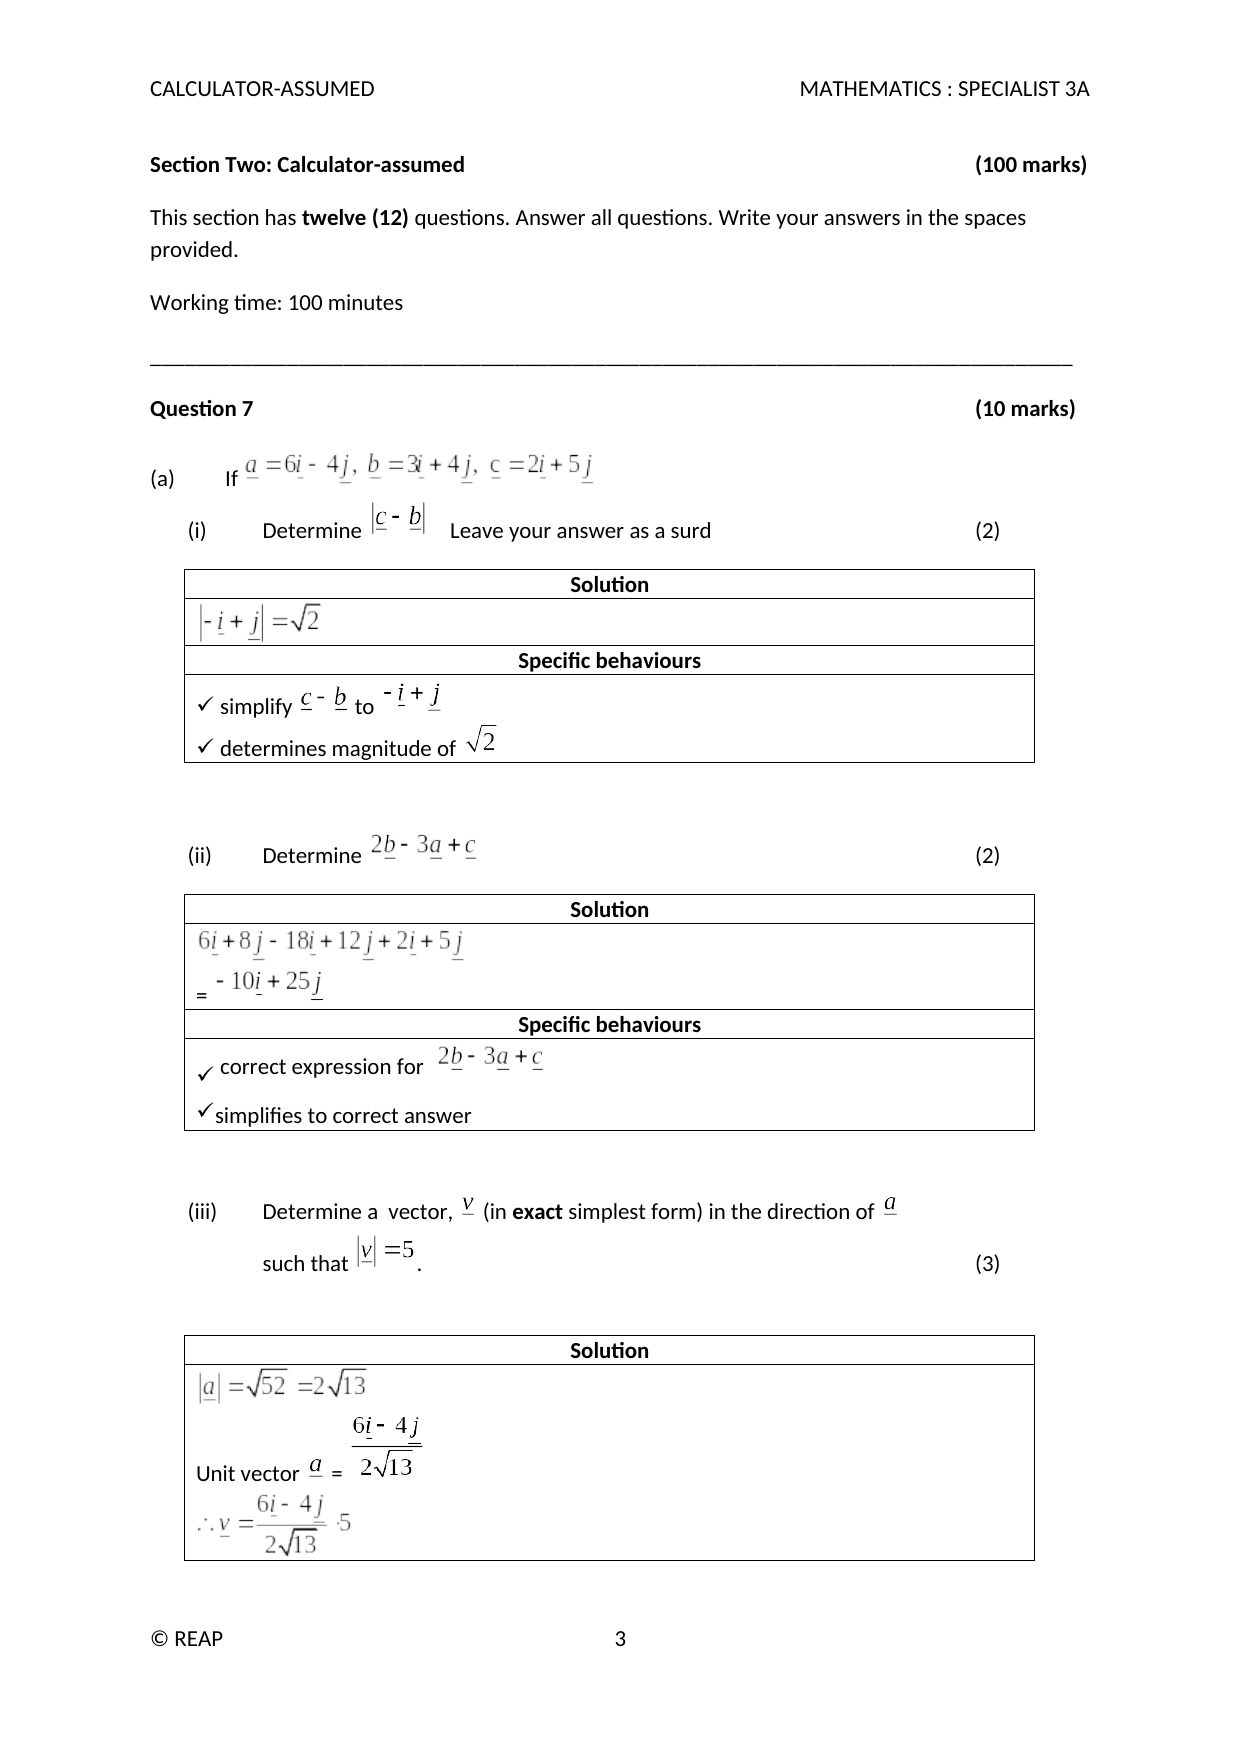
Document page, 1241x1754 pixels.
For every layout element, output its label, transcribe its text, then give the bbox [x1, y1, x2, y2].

text Question 7 (10 marks) [150, 394, 1090, 422]
table_header Solution [185, 1336, 1034, 1364]
list such that . (3) [262, 1229, 1090, 1277]
table_cell Specific behaviours [185, 646, 1034, 674]
table_cell simplify to determines magnitude of [185, 675, 1034, 762]
table_cell Unit vector = Or [185, 1365, 1034, 1560]
table_cell Specific behaviours [185, 1010, 1034, 1038]
text Working time: 100 minutes [150, 288, 1090, 316]
table_header Solution [185, 895, 1034, 923]
table_cell = [185, 924, 1034, 1009]
text This section has twelve (12) questions. Answer all questions. Write your answers in the spaces provided. [150, 203, 1090, 263]
text _________________________________________________________________________________ [150, 341, 1090, 369]
table_cell correct expression for simplifies to correct answer [185, 1039, 1034, 1130]
list Determine Leave your answer as a surd (2) [187, 496, 1090, 544]
table_header Solution [185, 570, 1034, 598]
list Determine a vector, (in exact simplest form) in the direction of [187, 1184, 1090, 1225]
table_cell [185, 599, 1034, 645]
list If [150, 447, 1090, 492]
text Section Two: Calculator-assumed (100 marks) [150, 150, 1090, 178]
list Determine (2) [187, 827, 1090, 869]
